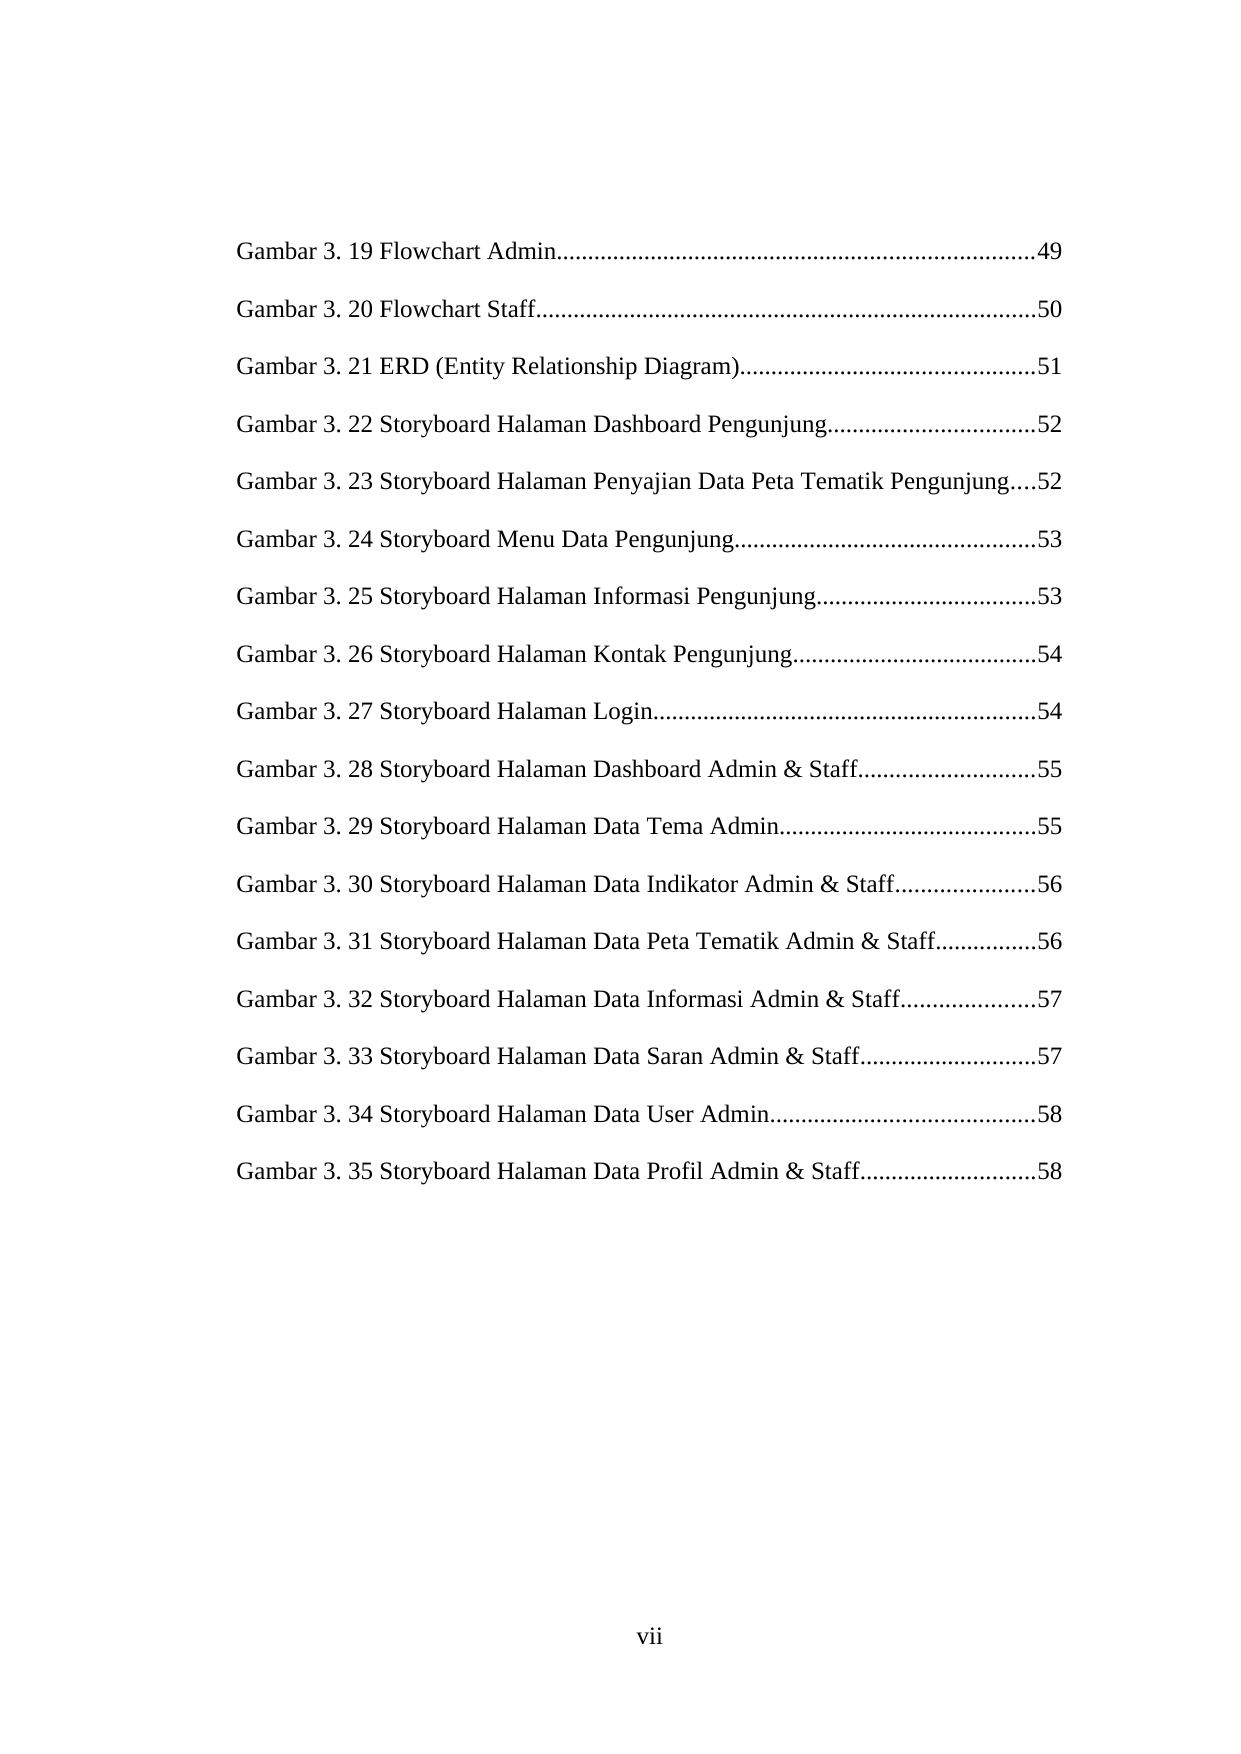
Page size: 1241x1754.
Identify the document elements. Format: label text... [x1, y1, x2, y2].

text Gambar 3. 21 ERD (Entity Relationship Diagram) 51 [236, 351, 1063, 380]
text Gambar 3. 31 Storyboard Halaman Data Peta Tematik Admin & Staff 56 [236, 926, 1063, 955]
text Gambar 3. 35 Storyboard Halaman Data Profil Admin & Staff 58 [236, 1156, 1063, 1185]
text Gambar 3. 33 Storyboard Halaman Data Saran Admin & Staff 57 [236, 1041, 1063, 1070]
text Gambar 3. 26 Storyboard Halaman Kontak Pengunjung 54 [236, 639, 1063, 667]
text Gambar 3. 23 Storyboard Halaman Penyajian Data Peta Tematik Pengunjung 52 [236, 466, 1063, 495]
text Gambar 3. 34 Storyboard Halaman Data User Admin 58 [236, 1099, 1063, 1127]
text Gambar 3. 25 Storyboard Halaman Informasi Pengunjung 53 [236, 581, 1063, 610]
text Gambar 3. 30 Storyboard Halaman Data Indikator Admin & Staff 56 [236, 869, 1063, 897]
text Gambar 3. 29 Storyboard Halaman Data Tema Admin 55 [236, 811, 1063, 840]
text Gambar 3. 24 Storyboard Menu Data Pengunjung 53 [236, 524, 1063, 552]
text Gambar 3. 22 Storyboard Halaman Dashboard Pengunjung 52 [236, 409, 1063, 437]
text Gambar 3. 19 Flowchart Admin 49 [236, 236, 1063, 265]
text Gambar 3. 27 Storyboard Halaman Login 54 [236, 696, 1063, 725]
text Gambar 3. 28 Storyboard Halaman Dashboard Admin & Staff 55 [236, 754, 1063, 782]
text Gambar 3. 32 Storyboard Halaman Data Informasi Admin & Staff 57 [236, 984, 1063, 1012]
text Gambar 3. 20 Flowchart Staff 50 [236, 294, 1063, 322]
